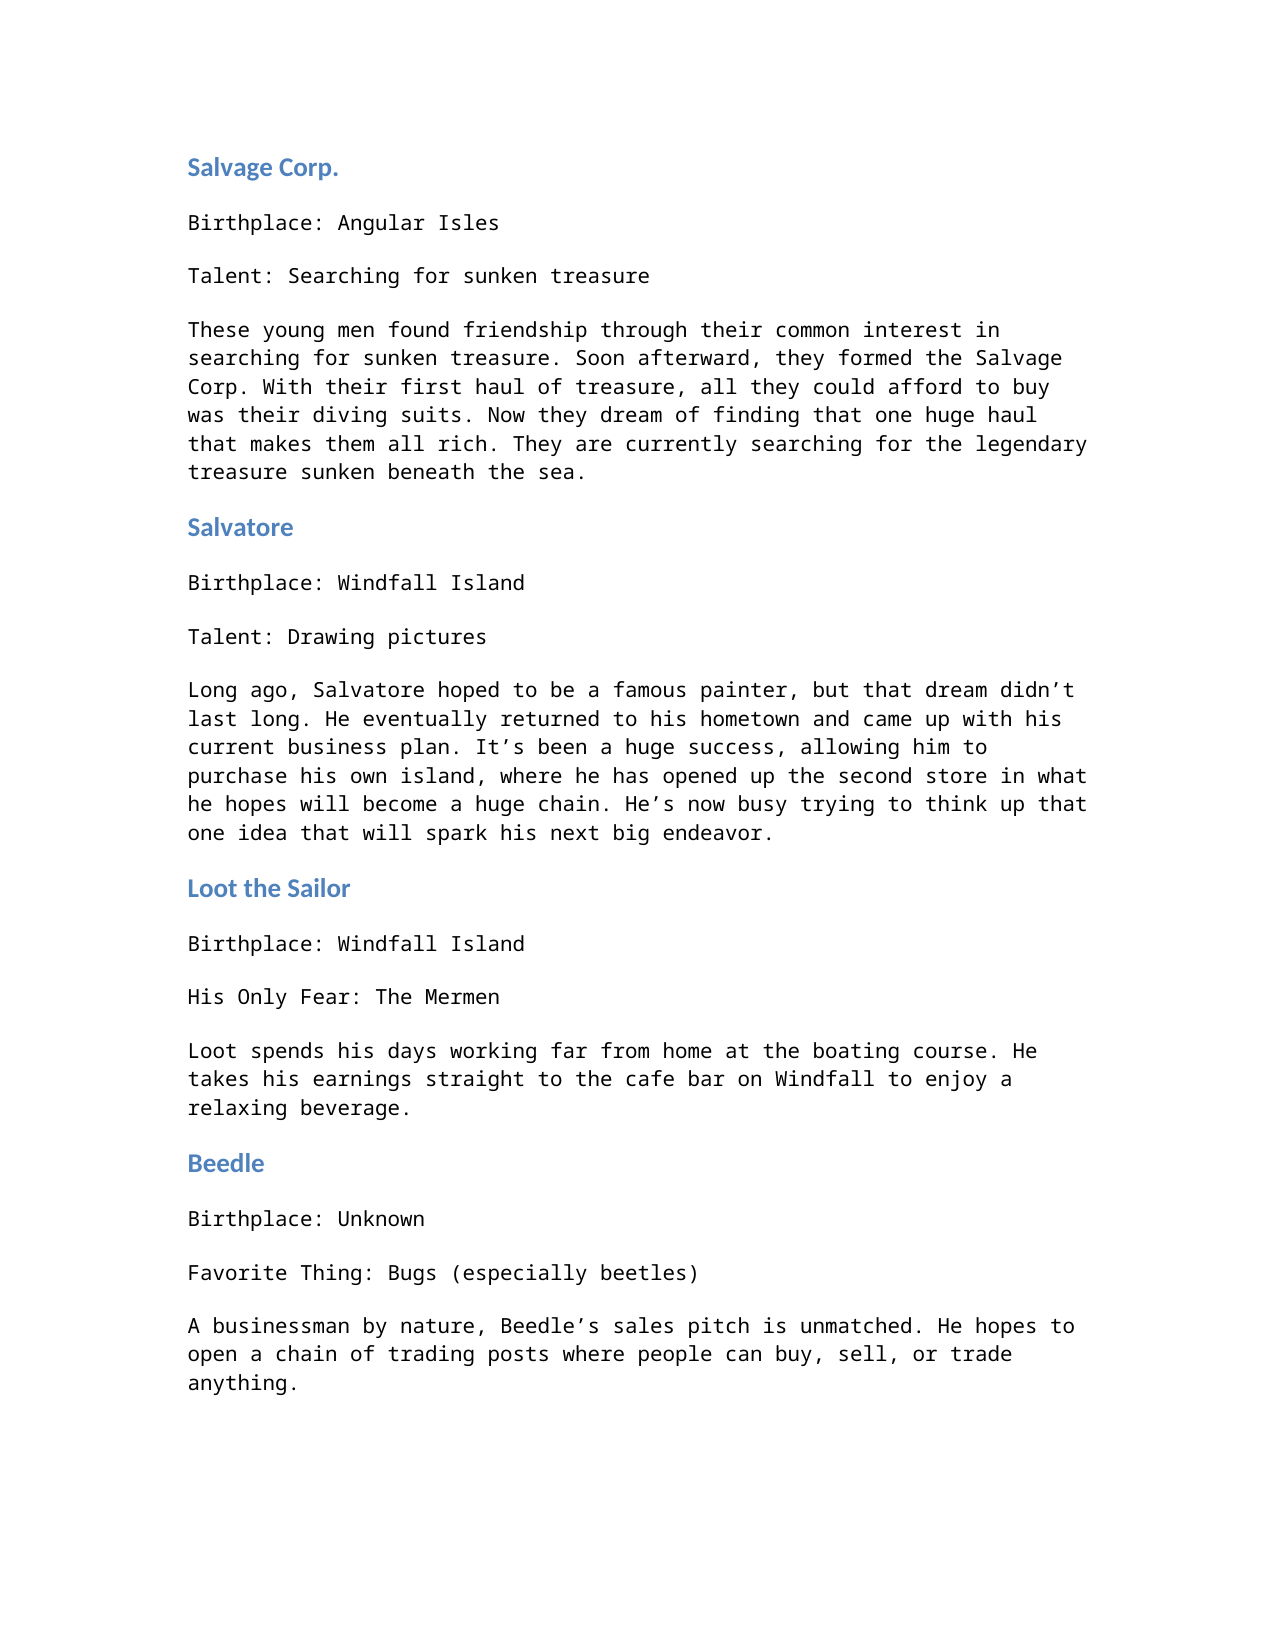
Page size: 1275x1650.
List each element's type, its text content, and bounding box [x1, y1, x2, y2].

text Favorite Thing: Bugs (especially beetles) [187, 1258, 1087, 1286]
text A businessman by nature, Beedle’s sales pitch is unmatched. He hopes to open a chain of trading posts where people can buy, sell, or trade anything. [187, 1311, 1087, 1396]
text Birthplace: Unknown [187, 1204, 1087, 1233]
text These young men found friendship through their common interest in searching for sunken treasure. Soon afterward, they formed the Salvage Corp. With their first haul of treasure, all they could afford to buy was their diving suits. Now they dream of finding that one huge haul that makes them all rich. They are currently searching for the legendary treasure sunken beneath the sea. [187, 315, 1087, 486]
subtitle Salvatore [187, 511, 1087, 543]
text Long ago, Salvatore hoped to be a famous painter, but that dream didn’t last long. He eventually returned to his hometown and came up with his current business plan. It’s been a huge success, allowing him to purchase his own island, where he has opened up the second store in what he hopes will become a huge chain. He’s now busy trying to think up that one idea that will spark his next big endeavor. [187, 675, 1087, 846]
text Talent: Drawing pictures [187, 622, 1087, 650]
text Birthplace: Windfall Island [187, 568, 1087, 597]
text Talent: Searching for sunken treasure [187, 261, 1087, 290]
subtitle Loot the Sailor [187, 871, 1087, 904]
subtitle Salvage Corp. [187, 150, 1087, 183]
text Birthplace: Windfall Island [187, 929, 1087, 957]
text Loot spends his days working far from home at the boating course. He takes his earnings straight to the cafe bar on Windfall to enjoy a relaxing beverage. [187, 1036, 1087, 1121]
subtitle Beedle [187, 1146, 1087, 1179]
text His Only Fear: The Mermen [187, 982, 1087, 1011]
text Birthplace: Angular Isles [187, 208, 1087, 236]
